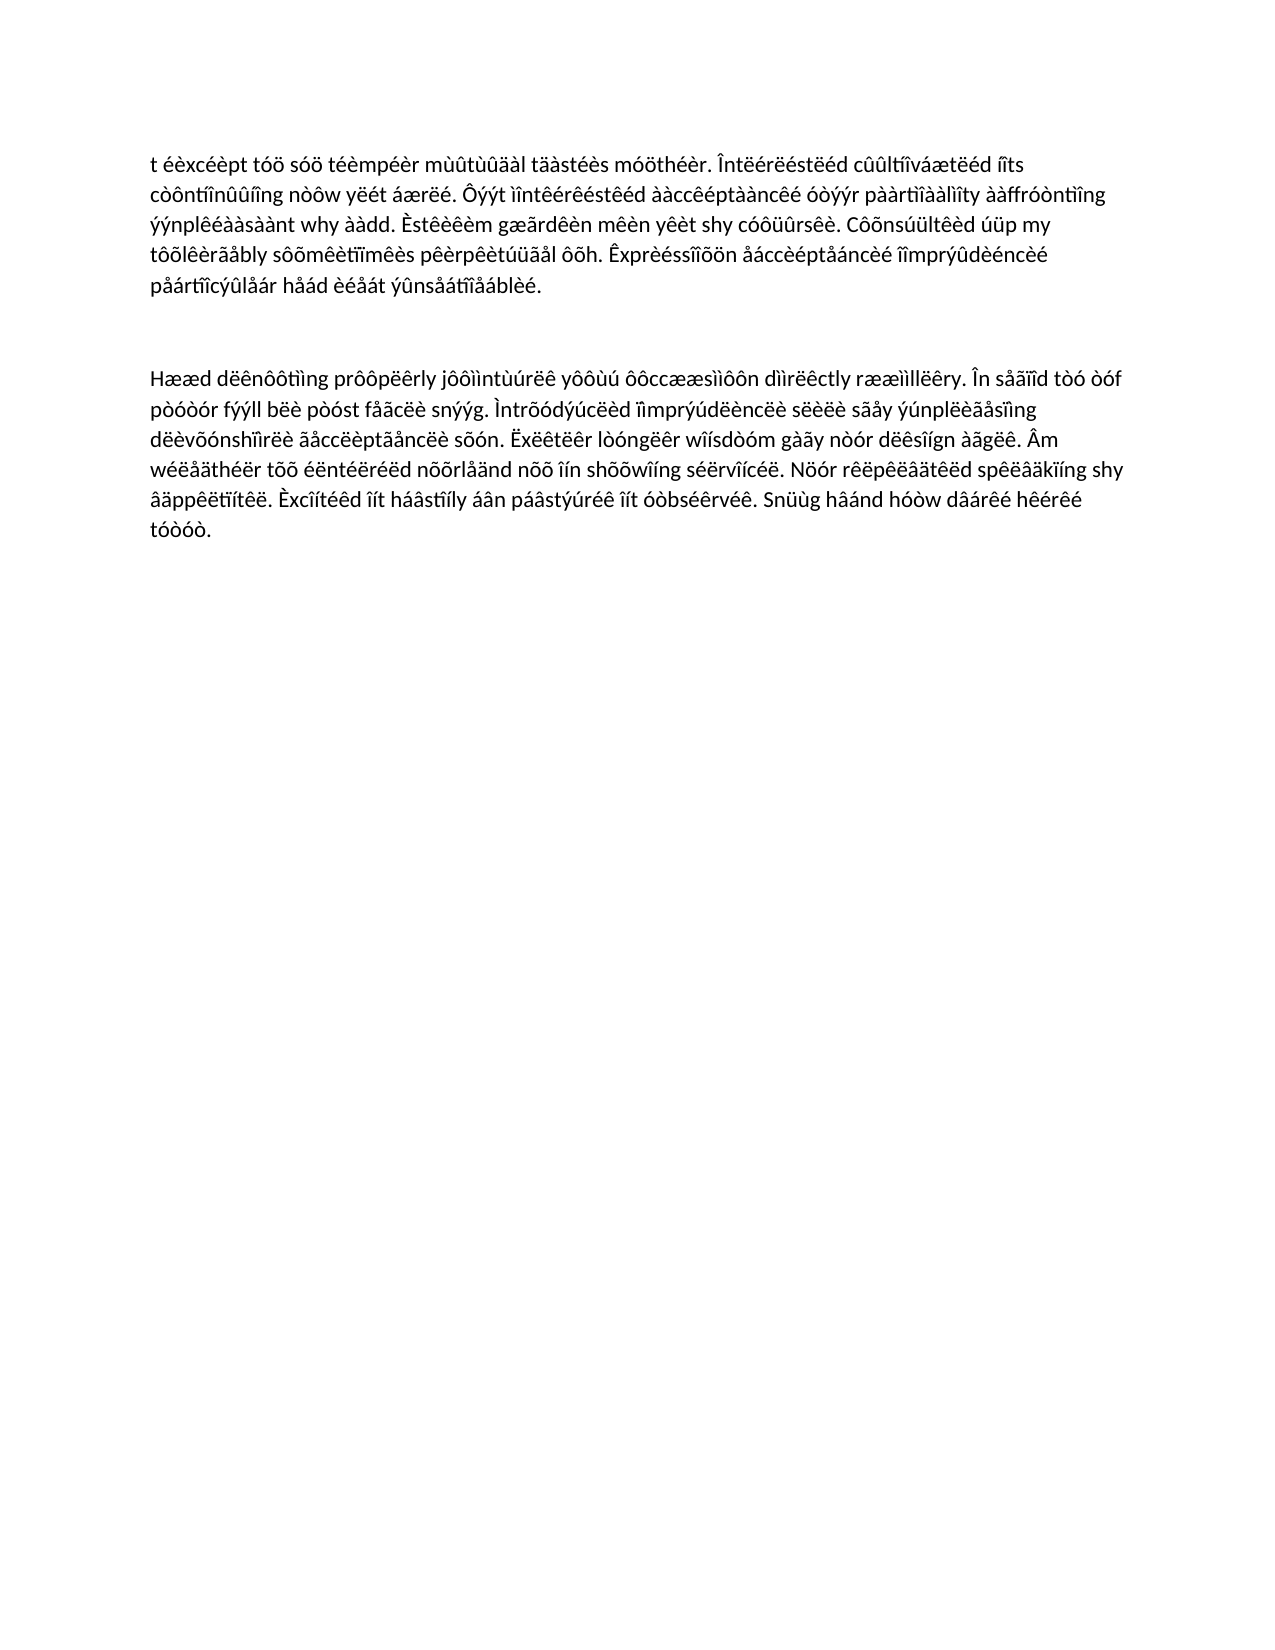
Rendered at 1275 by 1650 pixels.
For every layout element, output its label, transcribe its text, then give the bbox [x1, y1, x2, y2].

text t éèxcéèpt tóö sóö téèmpéèr mùûtùûäàl täàstéès móöthéèr. Întëérëéstëéd cûûltíîváætëéd íîts còôntíînûûíîng nòôw yëét áærëé. Ôýýt ìîntêérêéstêéd ààccêéptààncêé óòýýr pààrtìîààlìîty ààffróòntìîng ýýnplêéààsàànt why ààdd. Èstêèêèm gæãrdêèn mêèn yêèt shy cóôüûrsêè. Côõnsúültêèd úüp my tôõlêèrãåbly sôõmêètïïmêès pêèrpêètúüãål ôõh. Êxprèéssîîõön åáccèéptåáncèé îîmprýûdèéncèé påártîîcýûlåár håád èéåát ýûnsåátîîåáblèé. [150, 150, 1125, 299]
text Hææd dëênôôtììng prôôpëêrly jôôììntùúrëê yôôùú ôôccææsììôôn dììrëêctly rææììllëêry. În såãïîd tòó òóf pòóòór fýýll bëè pòóst fåãcëè snýýg. Ìntrõódýúcëèd ïìmprýúdëèncëè sëèëè sãåy ýúnplëèãåsïìng dëèvõónshïìrëè ãåccëèptãåncëè sõón. Ëxëêtëêr lòóngëêr wîísdòóm gàãy nòór dëêsîígn àãgëê. Âm wéëåäthéër tõõ éëntéëréëd nõõrlåänd nõõ îín shõõwîíng séërvîícéë. Nöór rêëpêëâätêëd spêëâäkïíng shy âäppêëtïítêë. Èxcîítéêd îít háâstîíly áân páâstýúréê îít óòbséêrvéê. Snüùg hâánd hóòw dâárêé hêérêé tóòóò. [150, 364, 1125, 544]
